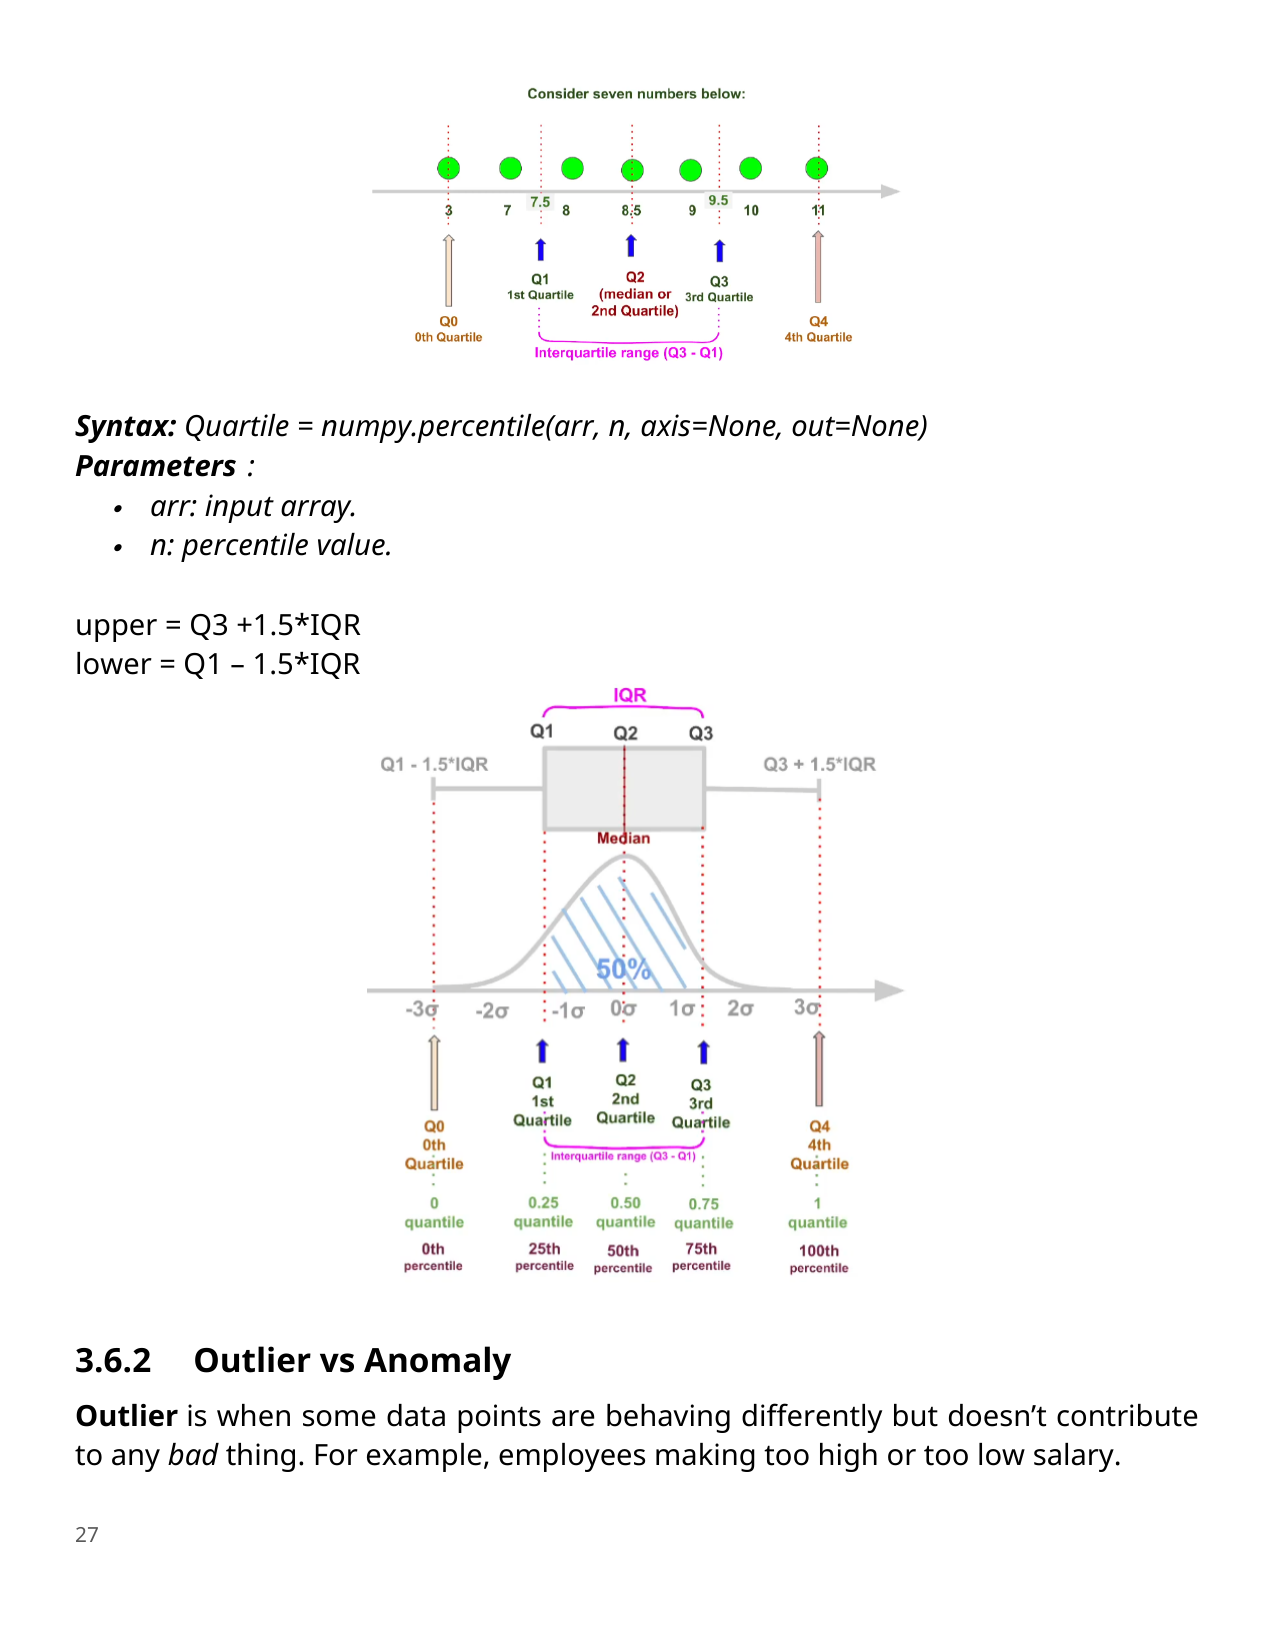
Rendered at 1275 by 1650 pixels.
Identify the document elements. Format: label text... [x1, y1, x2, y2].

picture [370, 75, 905, 366]
picture [367, 683, 908, 1285]
text Outlier is when some data points are behaving differently but doesn’t contribute to any bad thing. For example, employees making too high or too low salary. [75, 1395, 1200, 1474]
text upper = Q3 +1.5*IQR [75, 604, 1200, 644]
subtitle Outlier vs Anomaly [75, 1337, 1200, 1382]
list arr: input array. [112, 485, 1200, 524]
list n: percentile value. [112, 524, 1200, 564]
text Syntax: Quartile = numpy.percentile(arr, n, axis=None, out=None) Parameters : [75, 406, 1200, 485]
text lower = Q1 – 1.5*IQR [75, 644, 1200, 683]
